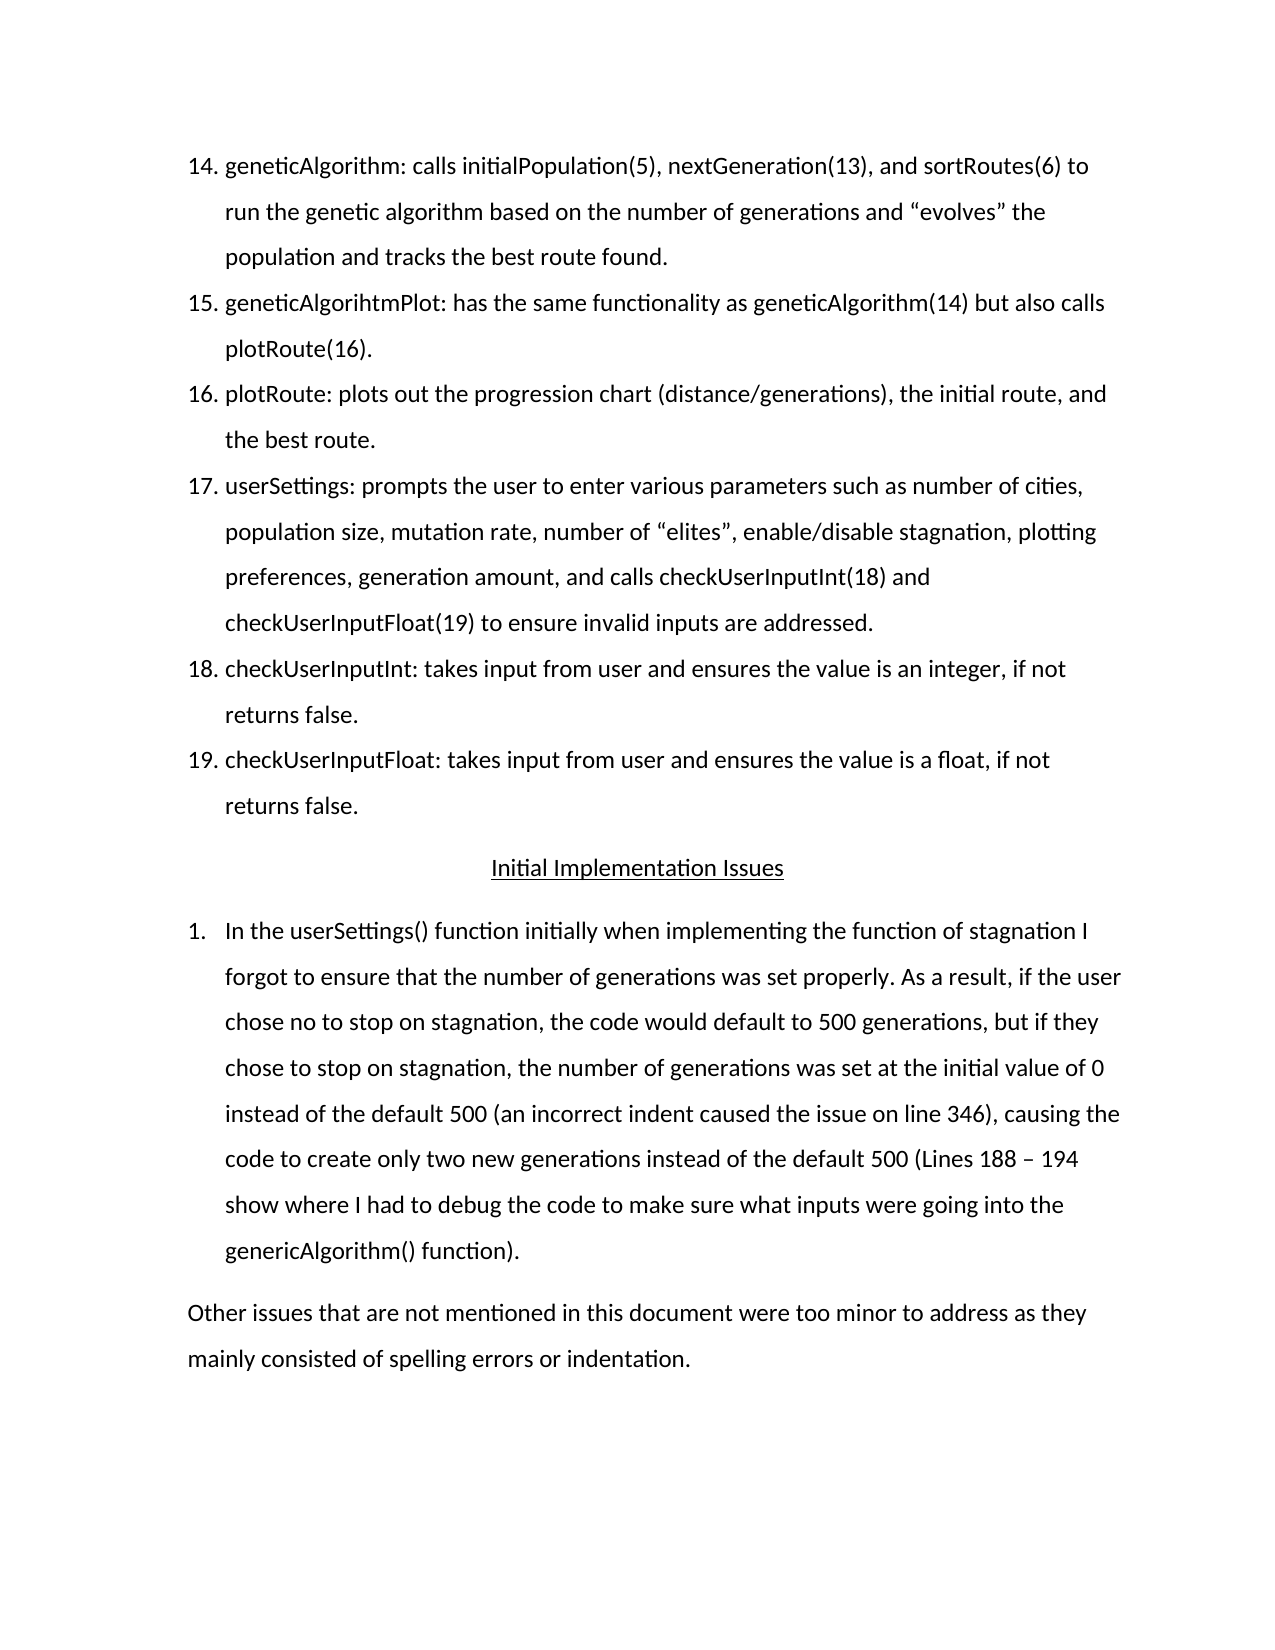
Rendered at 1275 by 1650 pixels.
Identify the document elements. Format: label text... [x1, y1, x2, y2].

list checkUserInputInt: takes input from user and ensures the value is an integer, if not returns false. [187, 653, 1125, 729]
list plotRoute: plots out the progression chart (distance/generations), the initial route, and the best route. [187, 379, 1125, 455]
list checkUserInputFloat: takes input from user and ensures the value is a float, if not returns false. [187, 744, 1125, 821]
text Other issues that are not mentioned in this document were too minor to address as they mainly consisted of spelling errors or indentation. [187, 1297, 1125, 1374]
list userSettings: prompts the user to enter various parameters such as number of cities, population size, mutation rate, number of “elites”, enable/disable stagnation, plotting preferences, generation amount, and calls checkUserInputInt(18) and checkUserInputFloat(19) to ensure invalid inputs are addressed. [187, 470, 1125, 638]
list geneticAlgorithm: calls initialPopulation(5), nextGeneration(13), and sortRoutes(6) to run the genetic algorithm based on the number of generations and “evolves” the population and tracks the best route found. [187, 150, 1125, 272]
list In the userSettings() function initially when implementing the function of stagnation I forgot to ensure that the number of generations was set properly. As a result, if the user chose no to stop on stagnation, the code would default to 500 generations, but if they chose to stop on stagnation, the number of generations was set at the initial value of 0 instead of the default 500 (an incorrect indent caused the issue on line 346), causing the code to create only two new generations instead of the default 500 (Lines 188 – 194 show where I had to debug the code to make sure what inputs were going into the genericAlgorithm() function). [187, 915, 1125, 1266]
list geneticAlgorihtmPlot: has the same functionality as geneticAlgorithm(14) but also calls plotRoute(16). [187, 287, 1125, 363]
text Initial Implementation Issues [150, 853, 1125, 883]
